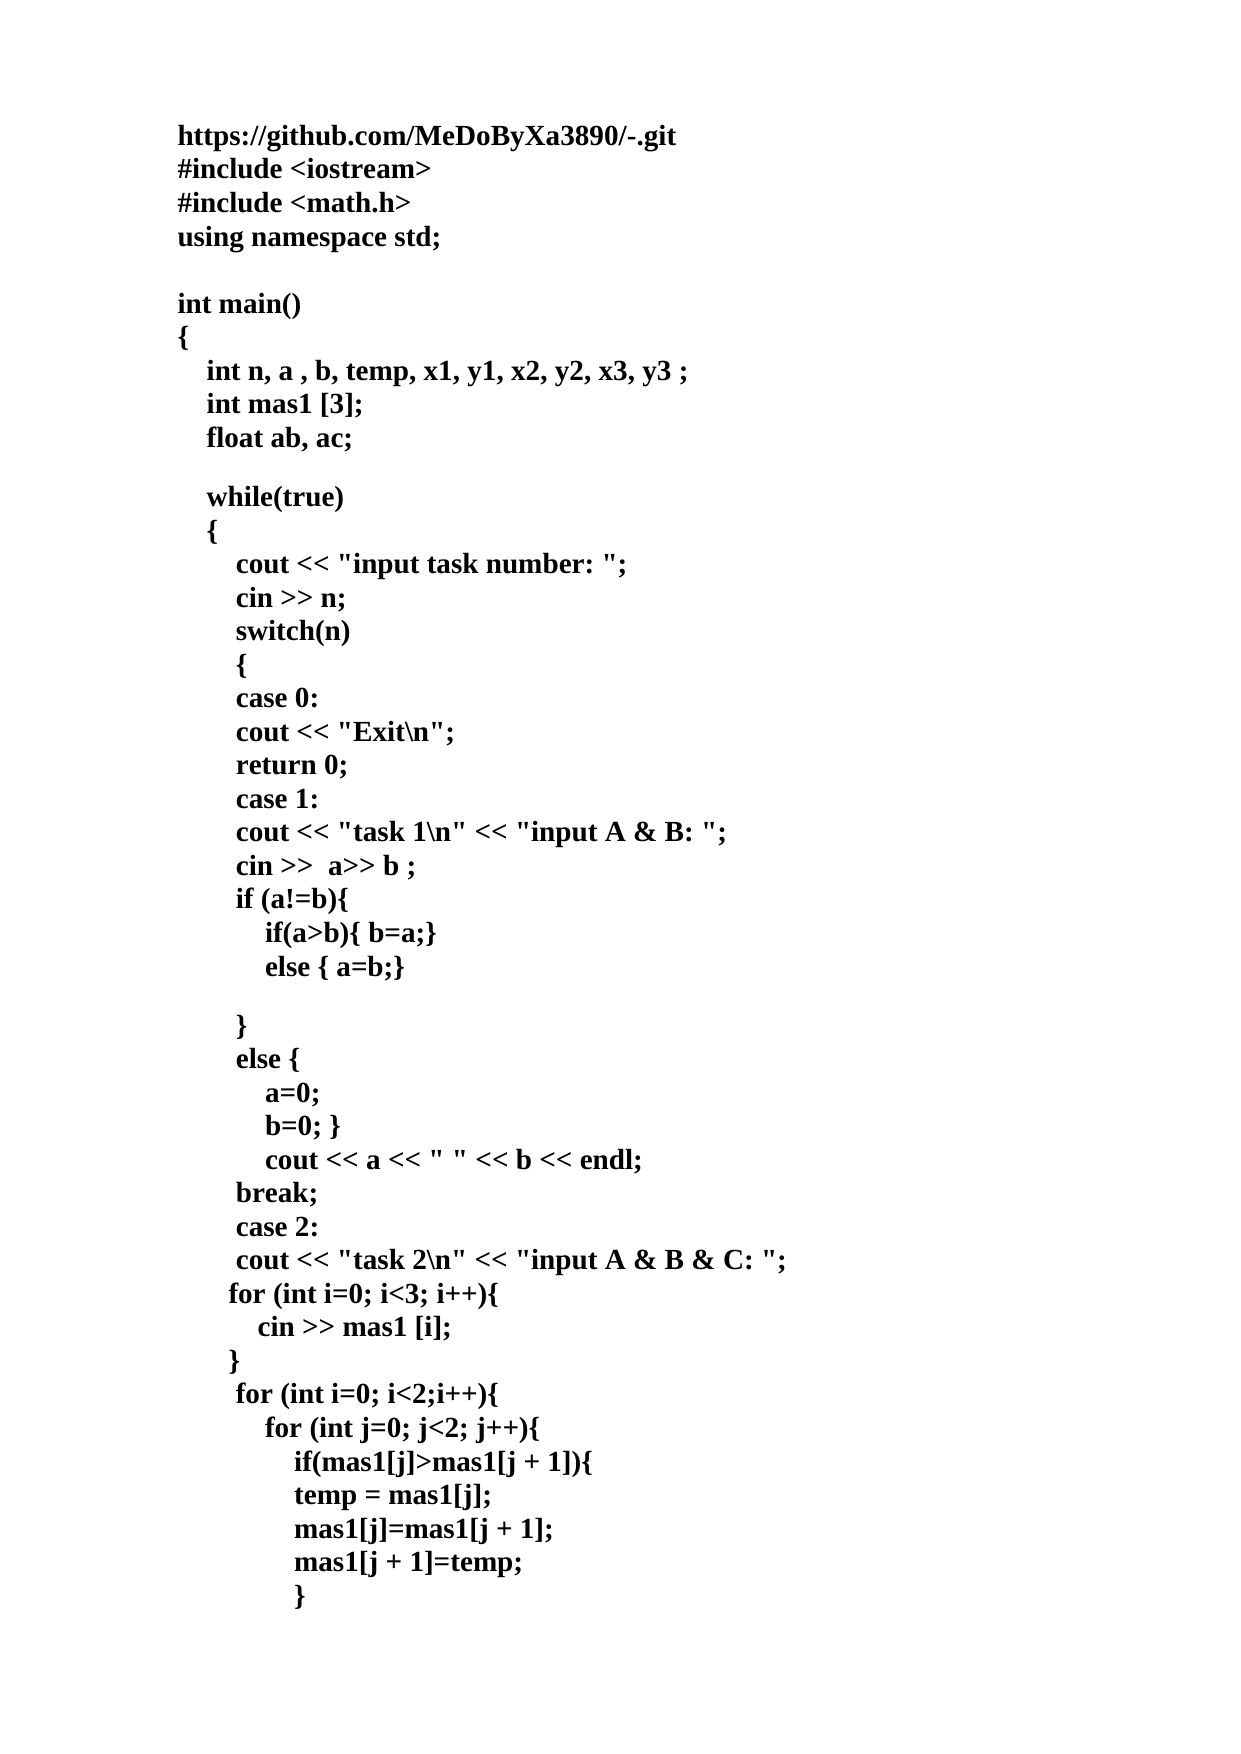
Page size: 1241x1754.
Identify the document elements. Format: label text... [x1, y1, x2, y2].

text case 0: [177, 680, 1152, 714]
text if(a>b){ b=a;} [177, 915, 1152, 949]
text cout << "input task number: "; [177, 546, 1152, 580]
text cout << "task 1\n" << "input A & B: "; [177, 814, 1152, 848]
text int main() [177, 286, 1152, 319]
text if(mas1[j]>mas1[j + 1]){ [177, 1444, 1152, 1477]
text switch(n) [177, 613, 1152, 647]
text int mas1 [3]; [177, 386, 1152, 420]
text mas1[j + 1]=temp; [177, 1544, 1152, 1578]
text { [177, 319, 1152, 353]
text cin >> mas1 [i]; [177, 1309, 1152, 1343]
text cout << "Exit\n"; [177, 714, 1152, 747]
text break; [177, 1175, 1152, 1209]
text else { a=b;} [177, 949, 1152, 982]
text { [177, 647, 1152, 680]
text int n, a , b, temp, x1, y1, x2, y2, x3, y3 ; [177, 353, 1152, 386]
text float ab, ac; [177, 420, 1152, 453]
text cout << "task 2\n" << "input A & B & C: "; [177, 1242, 1152, 1276]
text using namespace std; [177, 219, 1152, 252]
text https://github.com/MeDoByXa3890/-.git [177, 118, 1152, 152]
text a=0; [177, 1075, 1152, 1108]
text return 0; [177, 747, 1152, 781]
text else { [177, 1041, 1152, 1075]
text case 2: [177, 1209, 1152, 1242]
text temp = mas1[j]; [177, 1477, 1152, 1511]
text if (a!=b){ [177, 882, 1152, 915]
text for (int i=0; i<3; i++){ [177, 1276, 1152, 1309]
text } [177, 1578, 1152, 1611]
text #include <math.h> [177, 185, 1152, 219]
text cin >> a>> b ; [177, 848, 1152, 882]
text while(true) [177, 479, 1152, 513]
text b=0; } [177, 1108, 1152, 1142]
text } [177, 1343, 1152, 1377]
text cin >> n; [177, 580, 1152, 613]
text } [177, 1008, 1152, 1041]
text for (int j=0; j<2; j++){ [177, 1410, 1152, 1444]
text #include <iostream> [177, 152, 1152, 185]
text case 1: [177, 781, 1152, 814]
text for (int i=0; i<2;i++){ [177, 1377, 1152, 1410]
text cout << a << " " << b << endl; [177, 1142, 1152, 1175]
text { [177, 513, 1152, 546]
text mas1[j]=mas1[j + 1]; [177, 1511, 1152, 1544]
